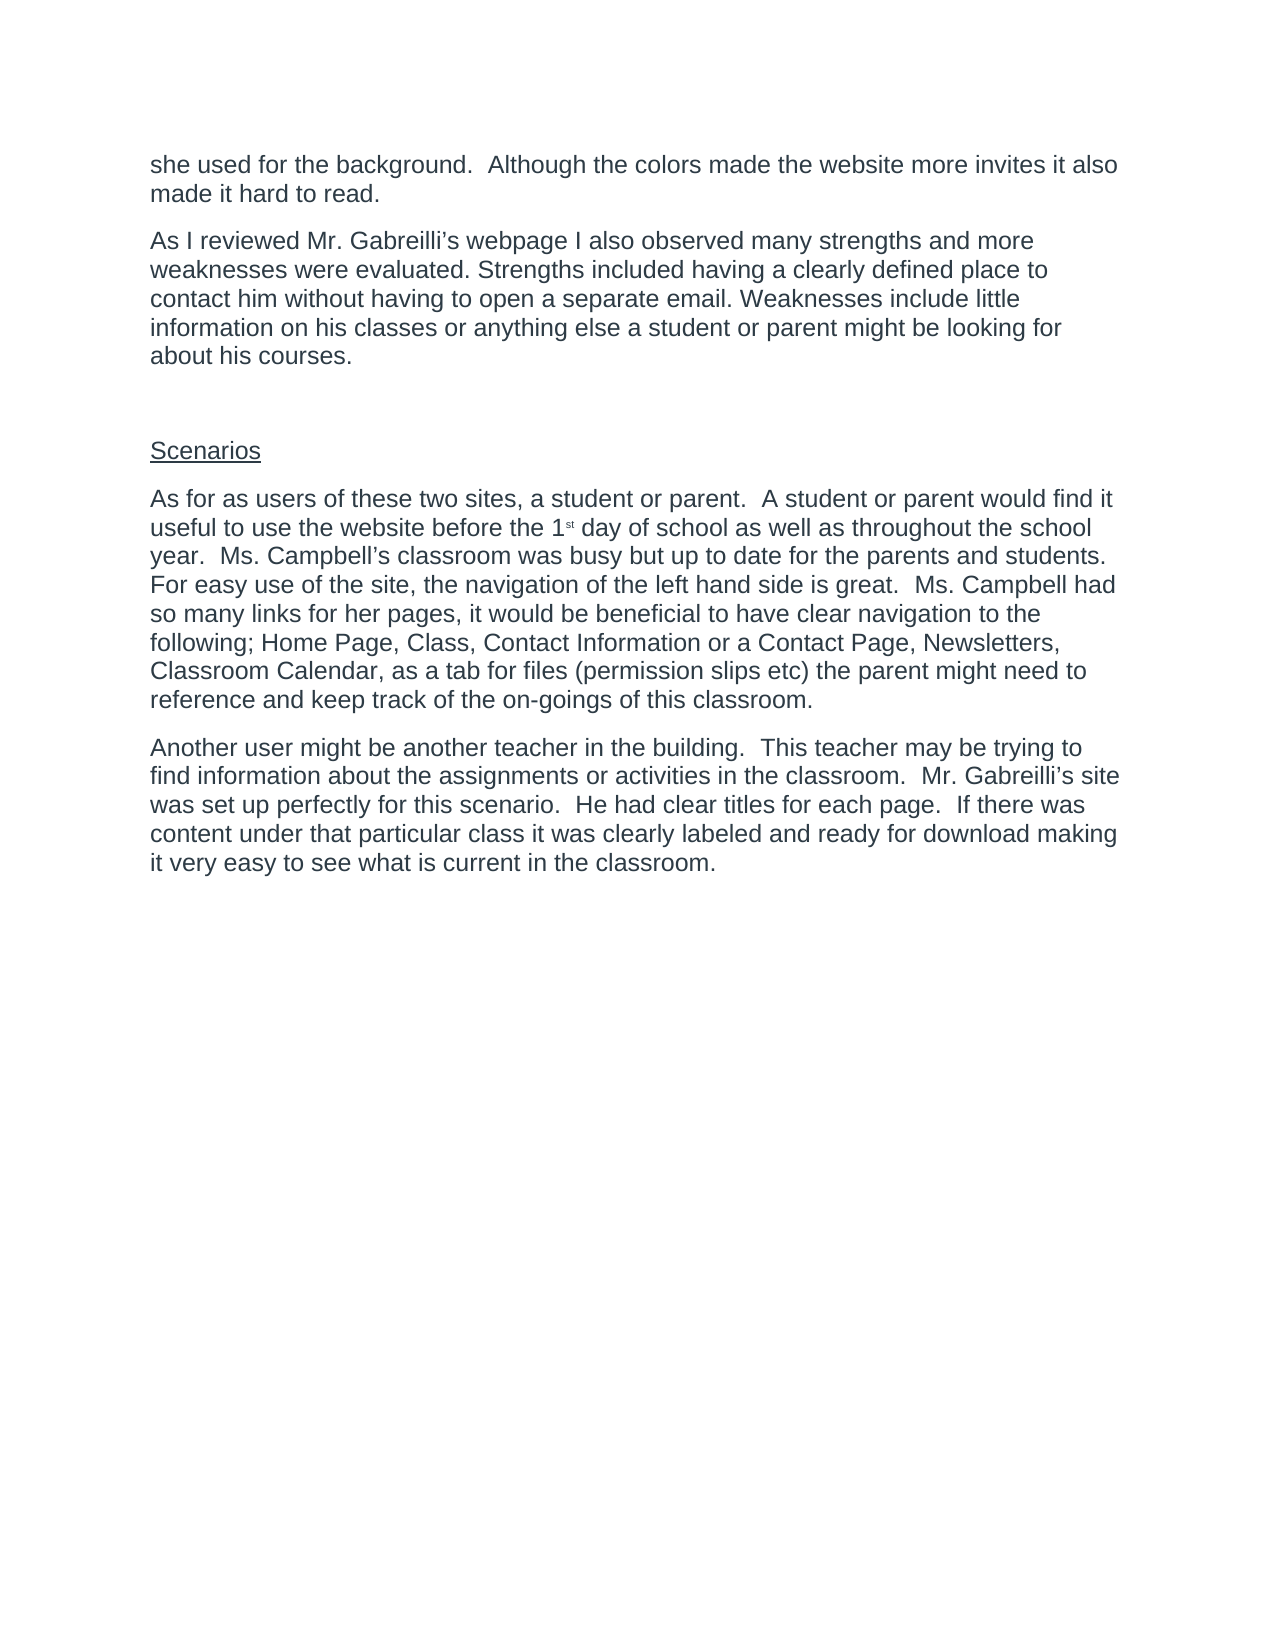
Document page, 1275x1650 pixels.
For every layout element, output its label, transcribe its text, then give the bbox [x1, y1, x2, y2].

text Another user might be another teacher in the building. This teacher may be trying to find information about the assignments or activities in the classroom. Mr. Gabreilli’s site was set up perfectly for this scenario. He had clear titles for each page. If there was content under that particular class it was clearly labeled and ready for download making it very easy to see what is current in the classroom. [150, 732, 1125, 876]
text Scenarios [150, 436, 1125, 465]
text As I reviewed Mr. Gabreilli’s webpage I also observed many strengths and more weaknesses were evaluated. Strengths included having a clearly defined place to contact him without having to open a separate email. Weaknesses include little information on his classes or anything else a student or parent might be looking for about his courses. [150, 226, 1125, 370]
text As for as users of these two sites, a student or parent. A student or parent would find it useful to use the website before the 1st day of school as well as throughout the school year. Ms. Campbell’s classroom was busy but up to date for the parents and students. For easy use of the site, the navigation of the left hand side is great. Ms. Campbell had so many links for her pages, it would be beneficial to have clear navigation to the following; Home Page, Class, Contact Information or a Contact Page, Newsletters, Classroom Calendar, as a tab for files (permission slips etc) the parent might need to reference and keep track of the on-goings of this classroom. [150, 484, 1125, 714]
